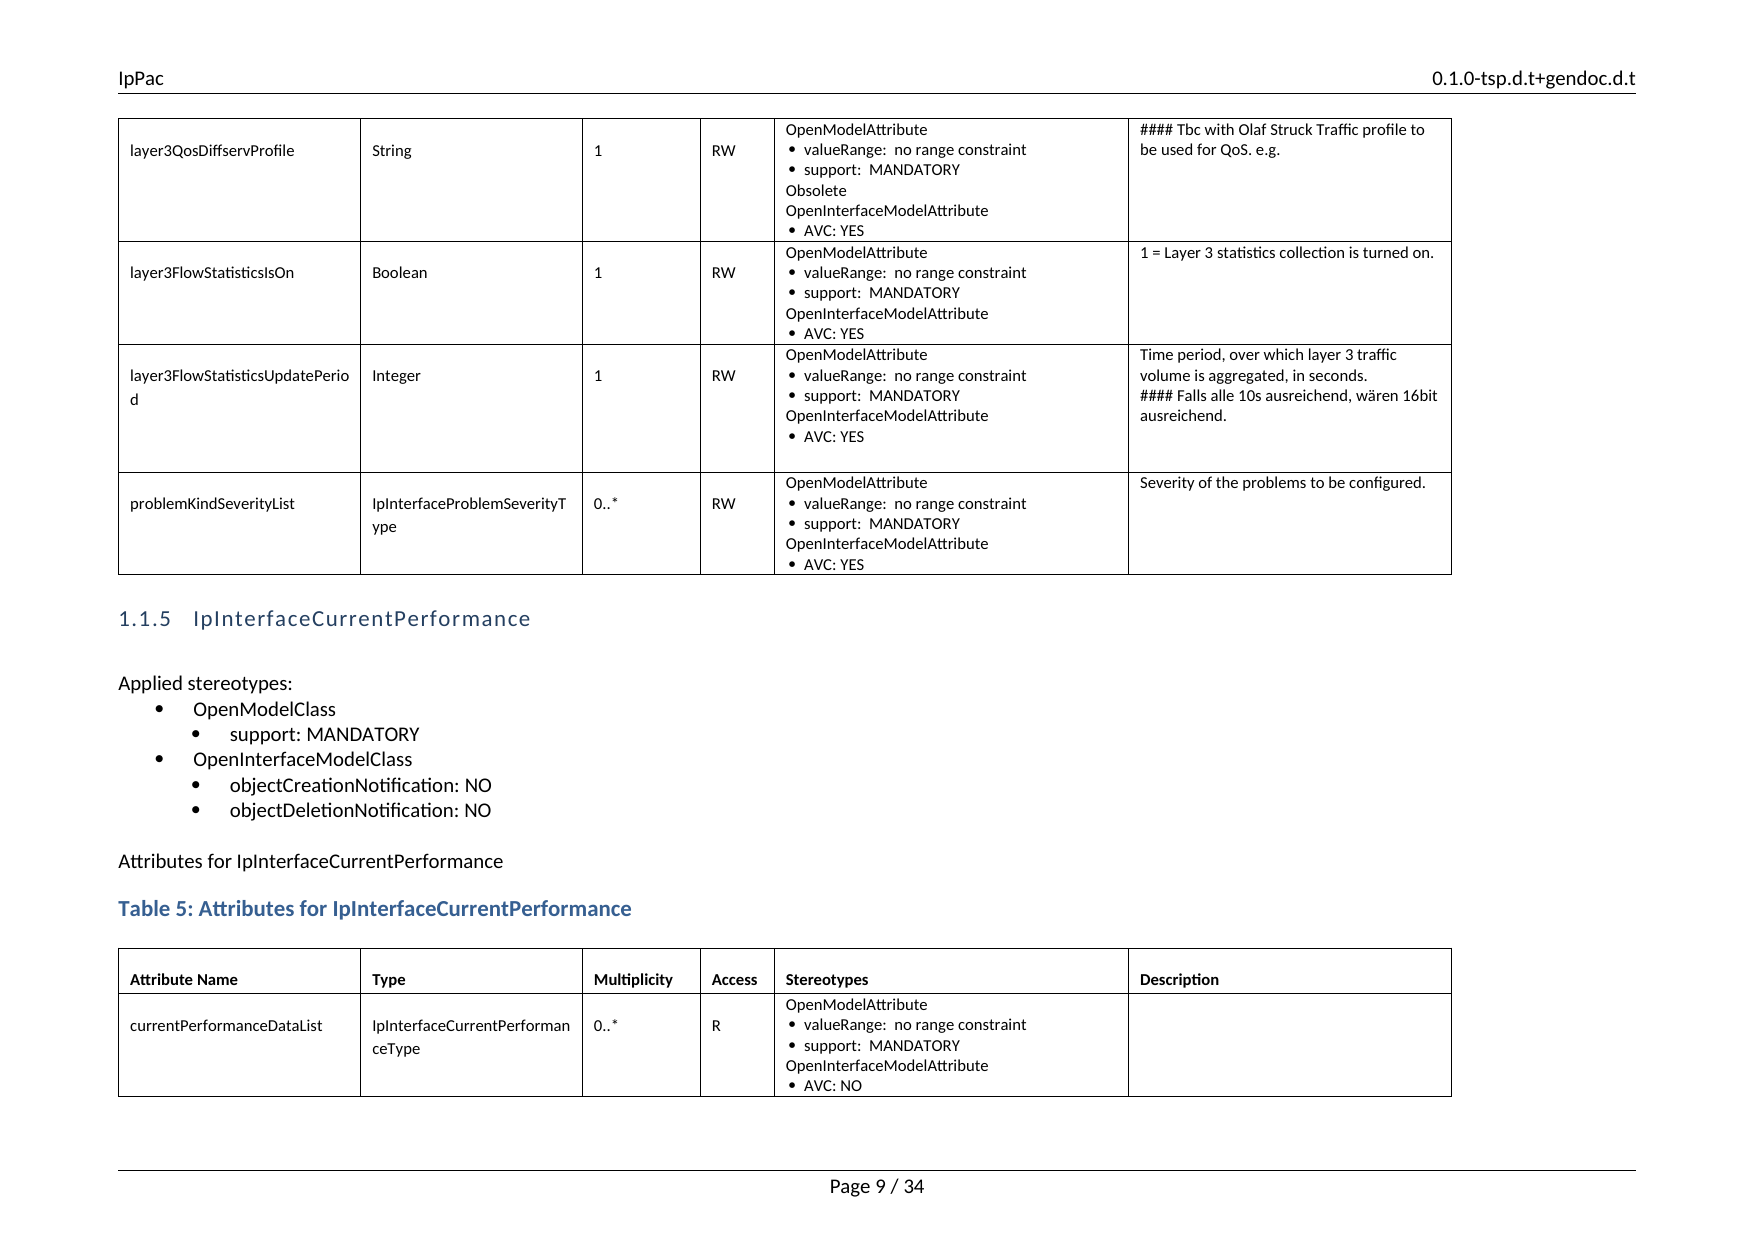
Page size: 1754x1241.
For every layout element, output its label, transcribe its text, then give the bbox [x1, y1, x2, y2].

text Applied stereotypes: [118, 670, 1636, 696]
table_cell layer3QosDiffservProfile [119, 119, 360, 241]
table_header Multiplicity [583, 949, 700, 993]
list OpenInterfaceModelClass [156, 747, 1636, 772]
table_cell String [361, 119, 582, 241]
list objectDeletionNotification: NO [192, 797, 1636, 823]
table_cell Severity of the problems to be configured. [1129, 473, 1451, 574]
table_cell 1 = Layer 3 statistics collection is turned on. [1129, 242, 1451, 343]
table_cell 1 [583, 242, 700, 343]
table_cell currentPerformanceDataList [119, 994, 360, 1096]
table_header Type [361, 949, 582, 993]
table_cell RW [701, 242, 774, 343]
table_cell Integer [361, 345, 582, 472]
text Attributes for IpInterfaceCurrentPerformance [118, 848, 1636, 874]
table_cell Time period, over which layer 3 traffic volume is aggregated, in seconds. #### Falls alle 10s ausreichend, wären 16bit ausreichend. [1129, 345, 1451, 472]
table_cell layer3FlowStatisticsUpdatePeriod [119, 345, 360, 472]
table_header Attribute Name [119, 949, 360, 993]
table_cell IpInterfaceProblemSeverityType [361, 473, 582, 574]
table_cell #### Tbc with Olaf Struck Traffic profile to be used for QoS. e.g. [1129, 119, 1451, 241]
table_cell problemKindSeverityList [119, 473, 360, 574]
table_cell 1 [583, 345, 700, 472]
table_cell layer3FlowStatisticsIsOn [119, 242, 360, 343]
table_cell RW [701, 345, 774, 472]
table_cell 1 [583, 119, 700, 241]
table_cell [775, 119, 1128, 241]
list support: MANDATORY [192, 721, 1636, 747]
table_header Description [1129, 949, 1451, 993]
table_cell OpenModelAttribute valueRange: no range constraint support: MANDATORY OpenInterfaceModelAttribute AVC: NO [775, 994, 1128, 1096]
table_cell IpInterfaceCurrentPerformanceType [361, 994, 582, 1096]
subtitle IpInterfaceCurrentPerformance [118, 604, 1636, 632]
table_header Stereotypes [775, 949, 1128, 993]
table_cell OpenModelAttribute valueRange: no range constraint support: MANDATORY OpenInterfaceModelAttribute AVC: YES [775, 473, 1128, 574]
table_cell RW [701, 473, 774, 574]
table_cell OpenModelAttribute valueRange: no range constraint support: MANDATORY OpenInterfaceModelAttribute AVC: YES [775, 242, 1128, 343]
table_cell 0..* [583, 994, 700, 1096]
table_cell 0..* [583, 473, 700, 574]
table_header Access [701, 949, 774, 993]
list OpenModelClass [156, 696, 1636, 721]
table_cell Boolean [361, 242, 582, 343]
list objectCreationNotification: NO [192, 772, 1636, 797]
table_cell R [701, 994, 774, 1096]
table_cell RW [701, 119, 774, 241]
table_cell [1129, 994, 1451, 1096]
table_cell OpenModelAttribute valueRange: no range constraint support: MANDATORY OpenInterfaceModelAttribute AVC: YES [775, 345, 1128, 472]
